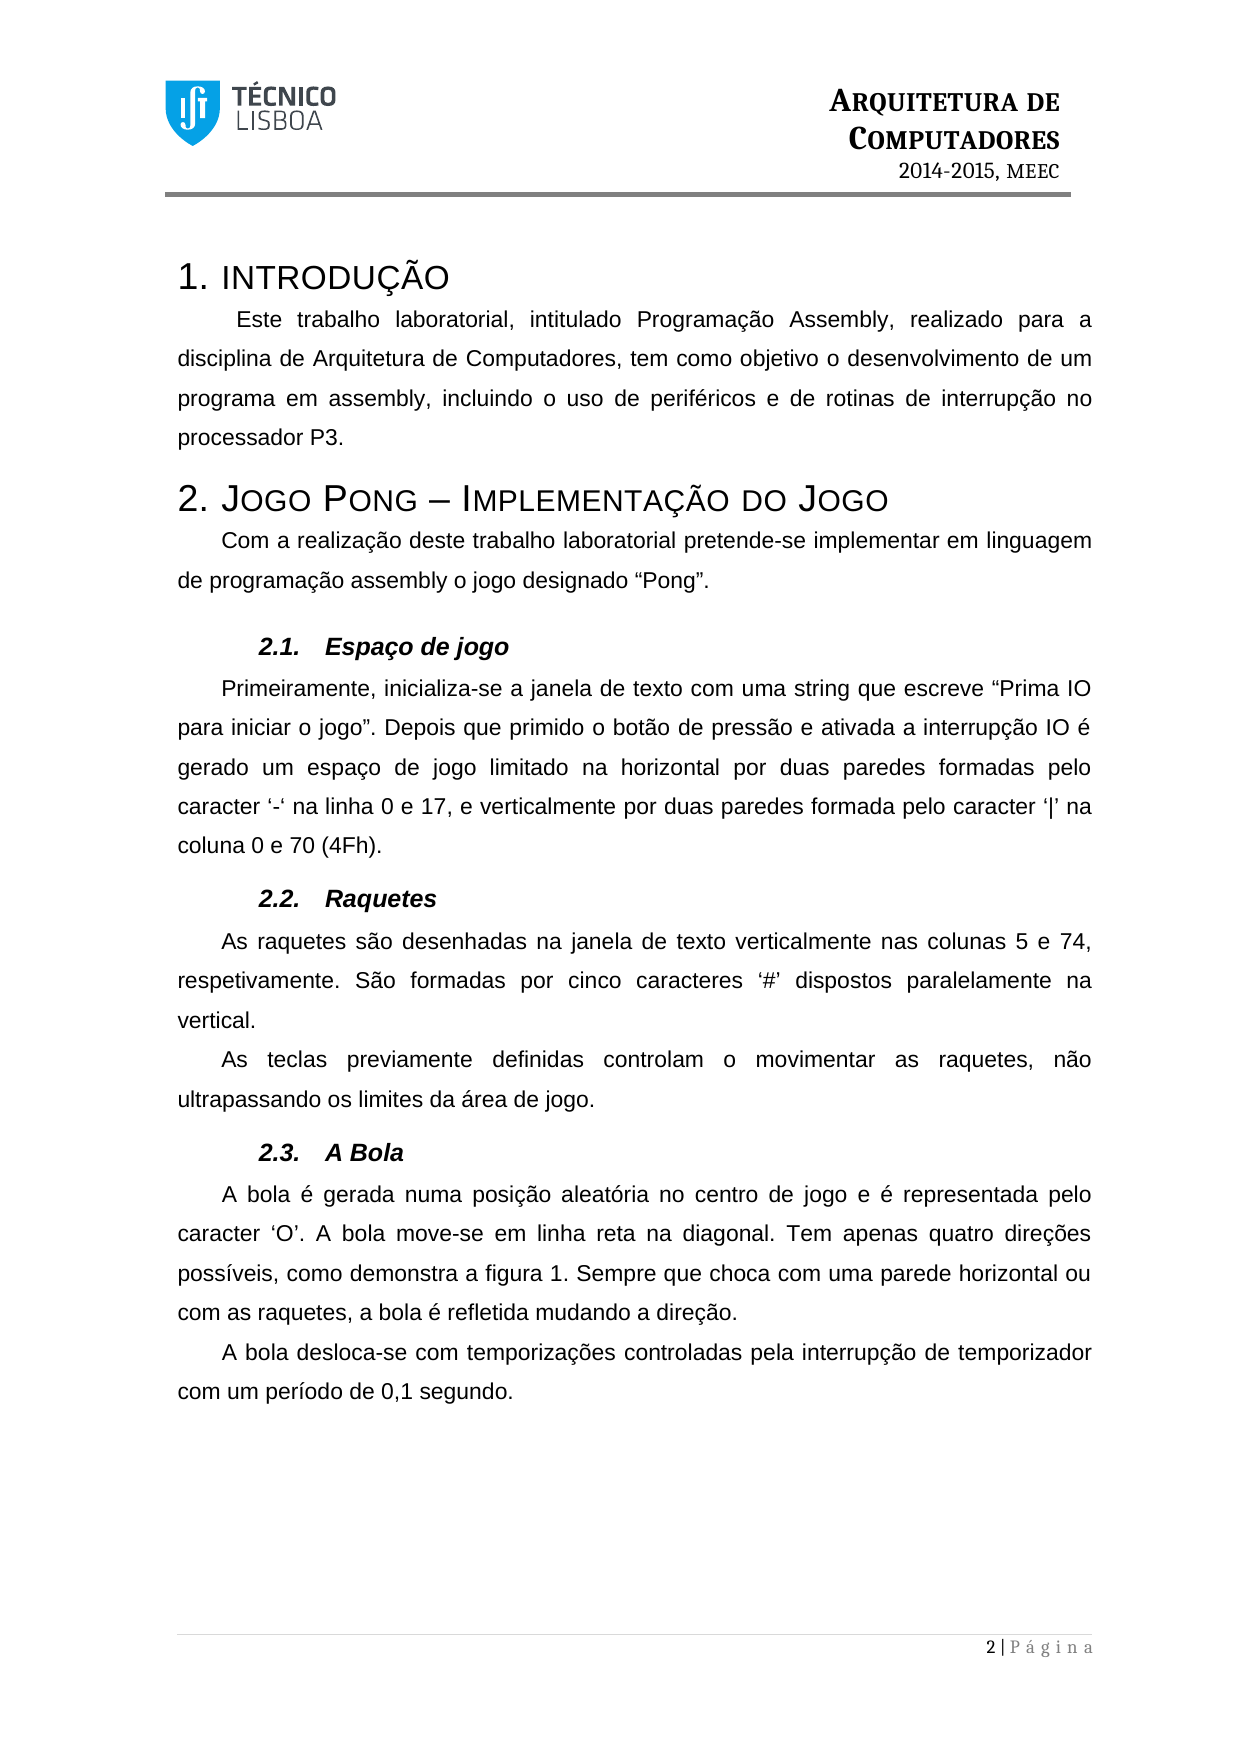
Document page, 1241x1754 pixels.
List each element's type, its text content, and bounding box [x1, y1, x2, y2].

list Espaço de jogo [258, 631, 1092, 660]
subtitle Jogo Pong – Implementação do Jogo [177, 476, 1092, 519]
text Primeiramente, inicializa-se a janela de texto com uma string que escreve “Prima IO para iniciar o jogo”. Depois que primido o botão de pressão e ativada a interrupção IO é gerado um espaço de jogo limitado na horizontal por duas paredes formadas pelo caracter ‘-‘ na linha 0 e 17, e verticalmente por duas paredes formada pelo caracter ‘|’ na coluna 0 e 70 (4Fh). [177, 674, 1092, 859]
text A bola é gerada numa posição aleatória no centro de jogo e é representada pelo caracter ‘O’. A bola move-se em linha reta na diagonal. Tem apenas quatro direções possíveis, como demonstra a figura 1. Sempre que choca com uma parede horizontal ou com as raquetes, a bola é refletida mudando a direção. [177, 1181, 1092, 1325]
text Este trabalho laboratorial, intitulado Programação Assembly, realizado para a disciplina de Arquitetura de Computadores, tem como objetivo o desenvolvimento de um programa em assembly, incluindo o uso de periféricos e de rotinas de interrupção no processador P3. [177, 306, 1092, 450]
text As raquetes são desenhadas na janela de texto verticalmente nas colunas 5 e 74, respetivamente. São formadas por cinco caracteres ‘#’ dispostos paralelamente na vertical. [177, 928, 1092, 1033]
list A Bola [258, 1137, 1092, 1166]
list Raquetes [258, 884, 1092, 913]
text Com a realização deste trabalho laboratorial pretende-se implementar em linguagem de programação assembly o jogo designado “Pong”. [177, 527, 1092, 593]
subtitle INTRODUÇÃO [177, 254, 1092, 297]
text As teclas previamente definidas controlam o movimentar as raquetes, não ultrapassando os limites da área de jogo. [177, 1046, 1092, 1112]
text A bola desloca-se com temporizações controladas pela interrupção de temporizador com um período de 0,1 segundo. [177, 1338, 1092, 1404]
